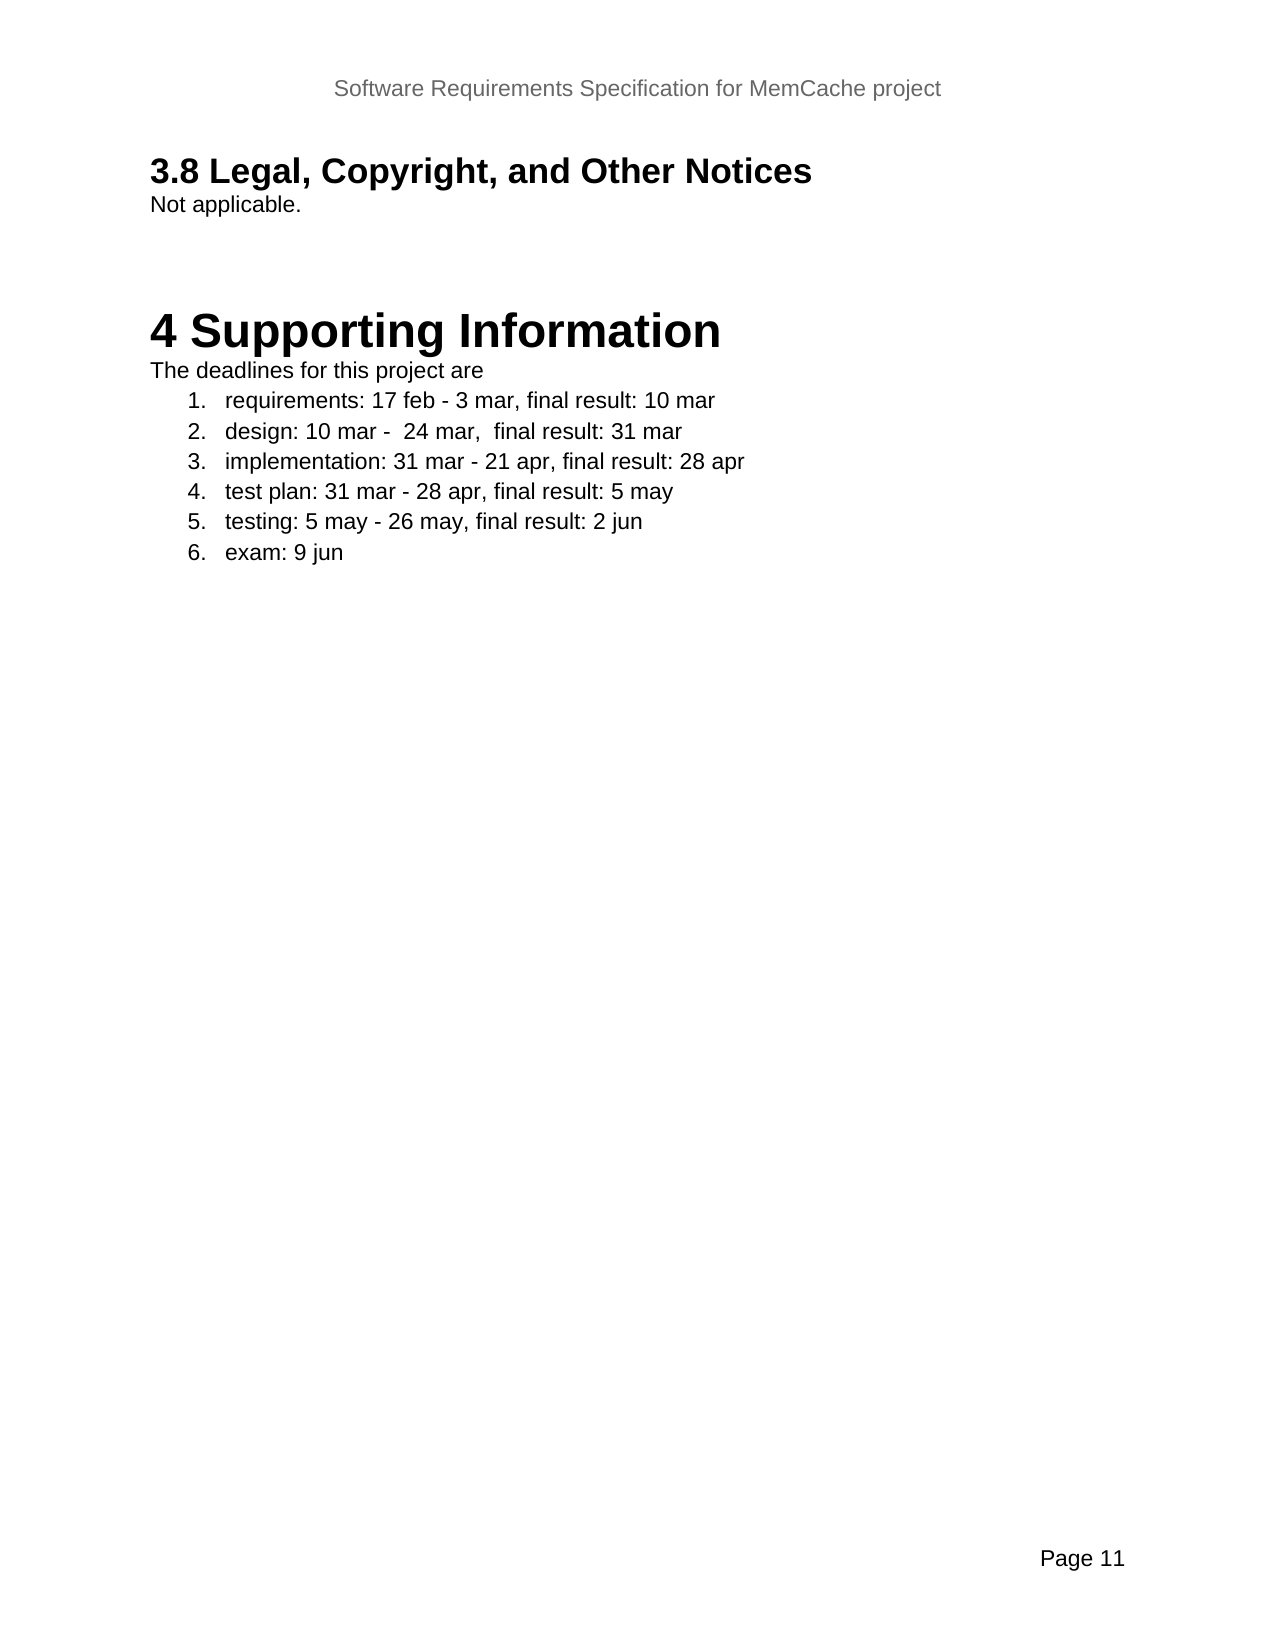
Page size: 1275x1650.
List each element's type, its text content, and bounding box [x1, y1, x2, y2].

list implementation: 31 mar - 21 apr, final result: 28 apr [187, 448, 1125, 474]
subtitle 4 Supporting Information [150, 302, 1125, 357]
list exam: 9 jun [187, 538, 1125, 565]
list design: 10 mar - 24 mar, final result: 31 mar [187, 418, 1125, 444]
list testing: 5 may - 26 may, final result: 2 jun [187, 508, 1125, 535]
text The deadlines for this project are [150, 357, 1125, 384]
subtitle 3.8 Legal, Copyright, and Other Notices [150, 150, 1125, 191]
list test plan: 31 mar - 28 apr, final result: 5 may [187, 478, 1125, 504]
list requirements: 17 feb - 3 mar, final result: 10 mar [187, 387, 1125, 414]
text Not applicable. [150, 191, 1125, 217]
